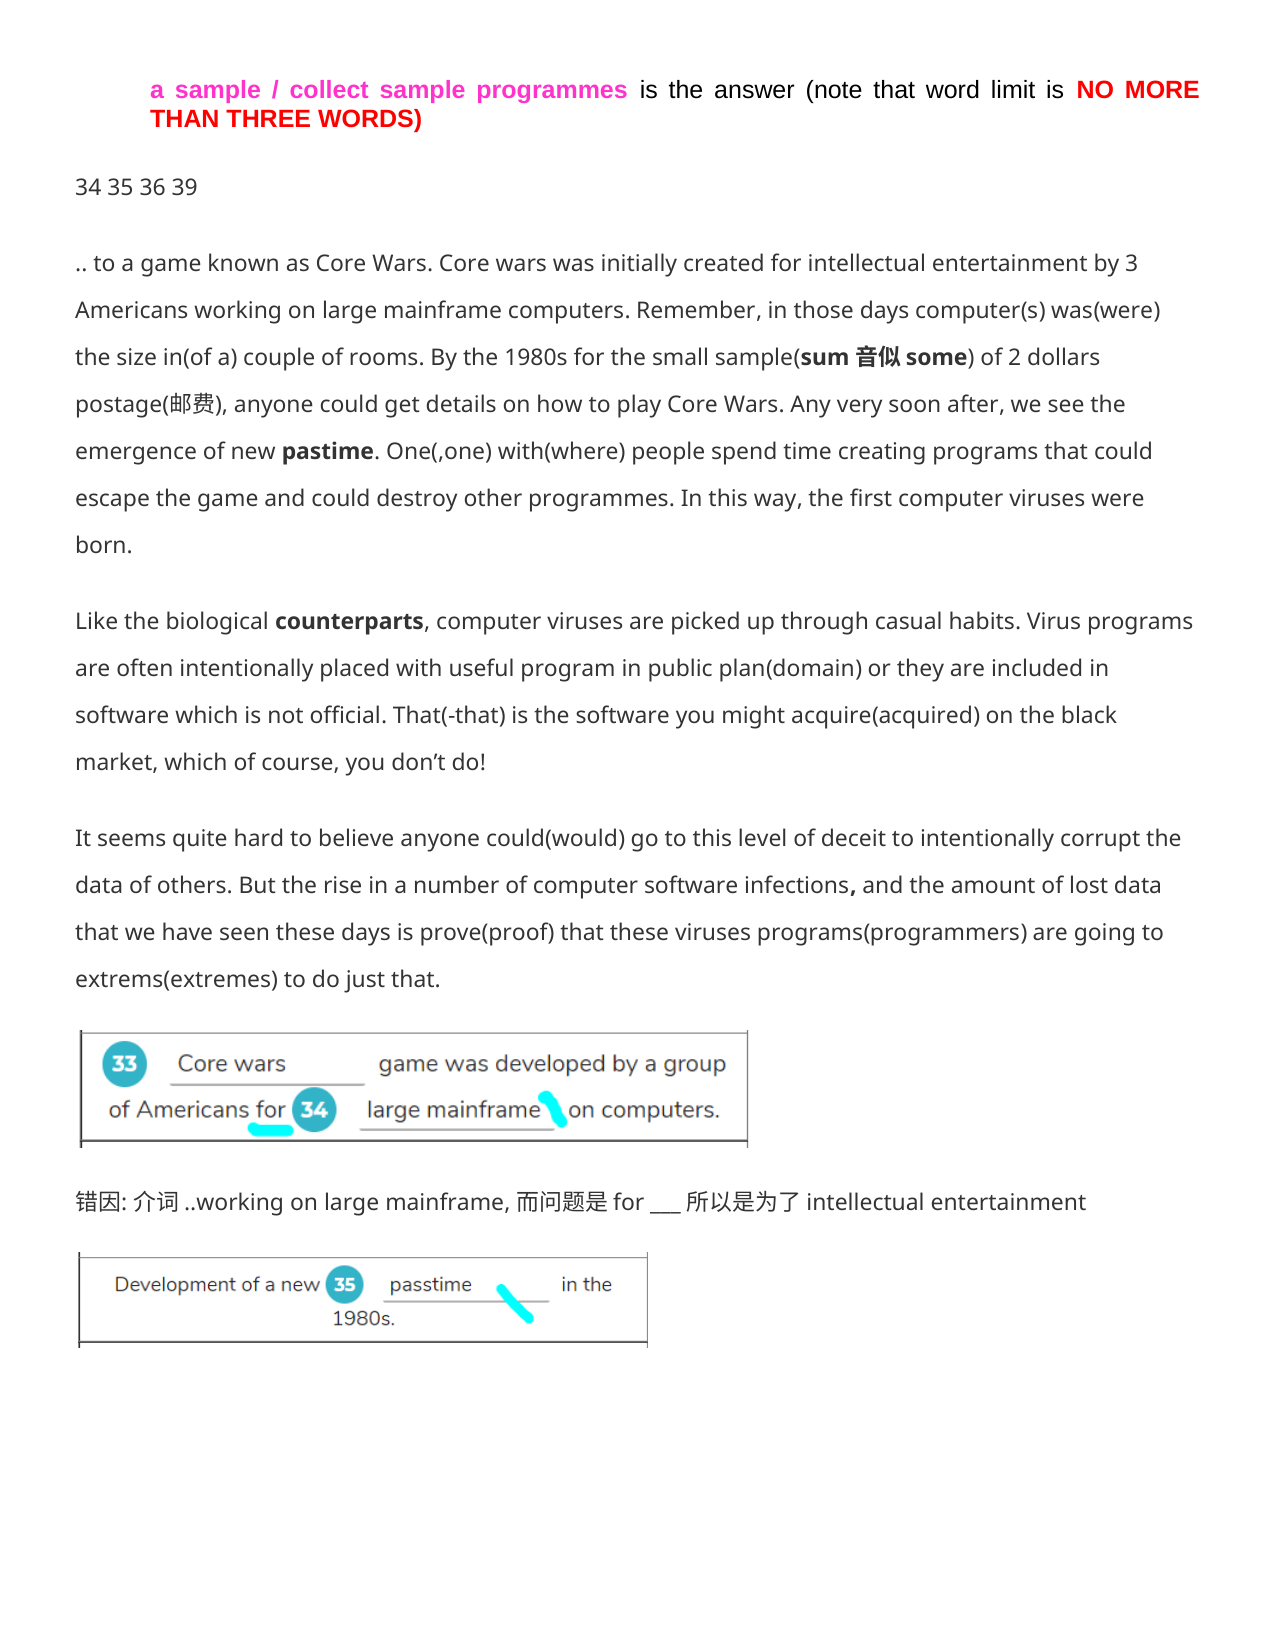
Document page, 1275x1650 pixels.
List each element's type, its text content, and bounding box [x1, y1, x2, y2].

text Like the biological counterparts, computer viruses are picked up through casual habits. Virus programs are often intentionally placed with useful program in public plan(domain) or they are included in software which is not official. That(-that) is the software you might acquire(acquired) on the black market, which of course, you don’t do! [75, 596, 1200, 784]
text It seems quite hard to believe anyone could(would) go to this level of deceit to intentionally corrupt the data of others. But the rise in a number of computer software infections, and the amount of lost data that we have seen these days is prove(proof) that these viruses programs(programmers) are going to extrems(extremes) to do just that. [75, 813, 1200, 1001]
text .. to a game known as Core Wars. Core wars was initially created for intellectual entertainment by 3 Americans working on large mainframe computers. Remember, in those days computer(s) was(were) the size in(of a) couple of rooms. By the 1980s for the small sample(sum 音似some) of 2 dollars postage(邮费), anyone could get details on how to play Core Wars. Any very soon after, we see the emergence of new pastime. One(,one) with(where) people spend time creating programs that could escape the game and could destroy other programmes. In this way, the first computer viruses were born. [75, 238, 1200, 567]
picture [75, 1030, 753, 1148]
text 34 35 36 39 [75, 162, 1200, 209]
text 错因: 介词 ..working on large mainframe, 而问题是 for ___ 所以是为了 intellectual entertainment [75, 1177, 1200, 1224]
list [112, 75, 1200, 132]
picture [75, 1252, 650, 1348]
